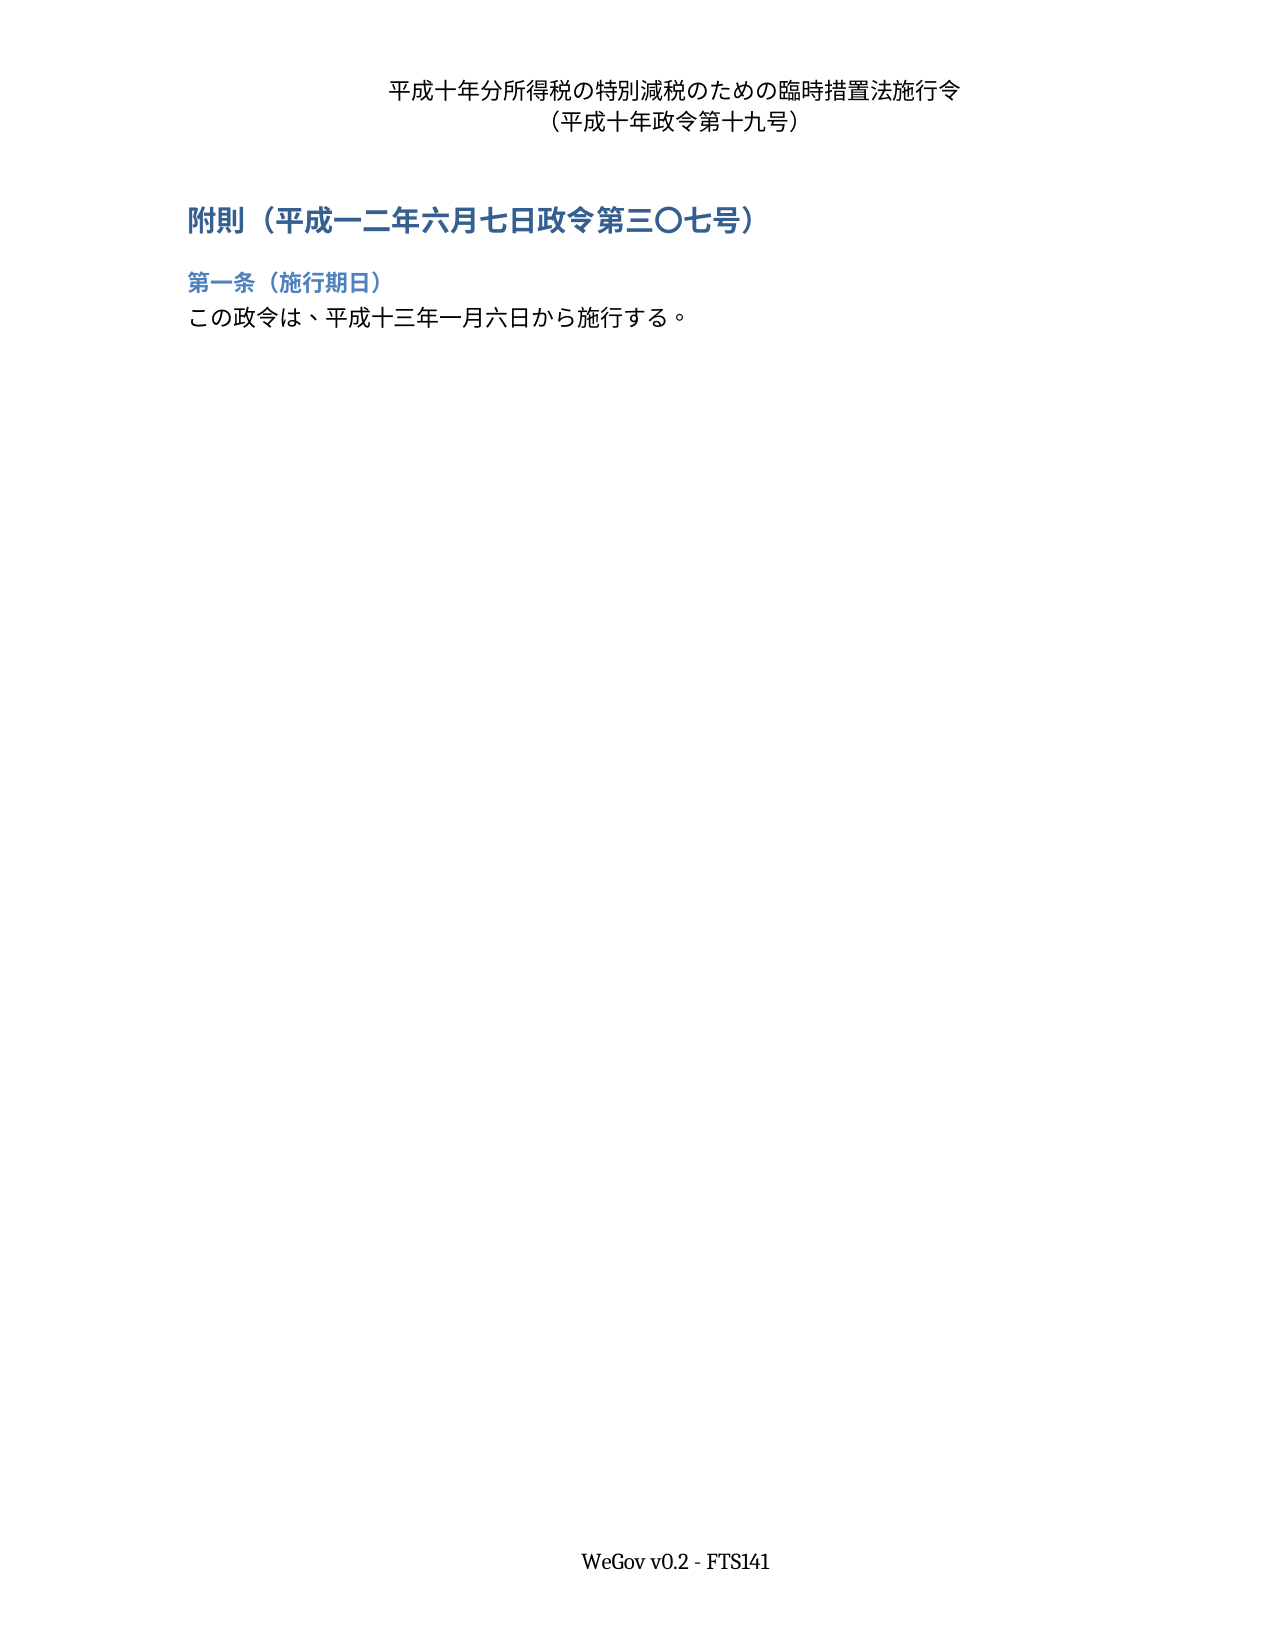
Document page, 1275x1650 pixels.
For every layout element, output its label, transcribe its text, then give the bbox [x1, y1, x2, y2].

text この政令は、平成十三年一月六日から施行する。 [187, 302, 1087, 334]
subtitle 附則（平成一二年六月七日政令第三〇七号） [187, 200, 1087, 240]
subtitle 第一条（施行期日） [187, 266, 1087, 298]
